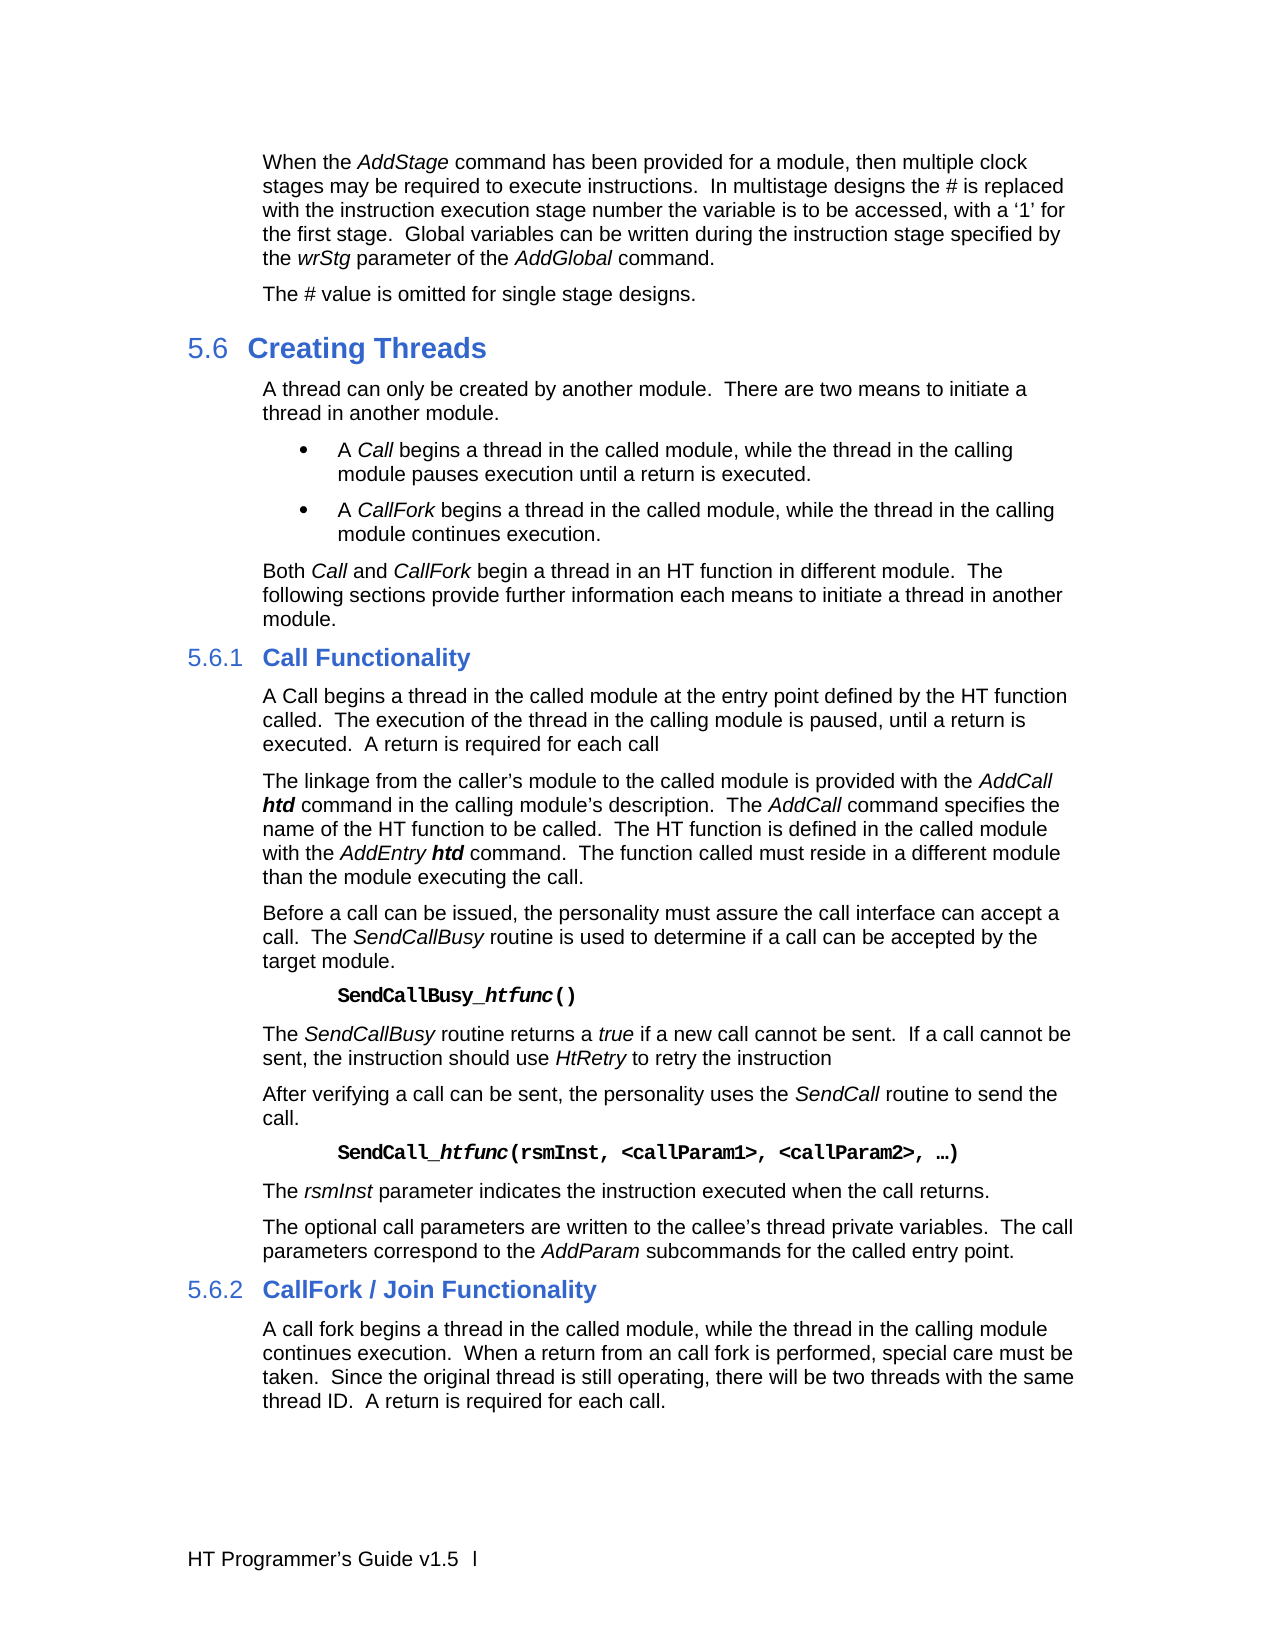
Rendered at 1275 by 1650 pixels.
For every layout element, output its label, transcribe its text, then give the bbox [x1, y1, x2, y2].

text The # value is omitted for single stage designs. [262, 282, 1087, 306]
text The optional call parameters are written to the callee’s thread private variables. The call parameters correspond to the AddParam subcommands for the called entry point. [262, 1215, 1087, 1263]
text The rsmInst parameter indicates the instruction executed when the call returns. [262, 1178, 1087, 1202]
subtitle Creating Threads [187, 331, 1087, 365]
list A CallFork begins a thread in the called module, while the thread in the calling module continues execution. [300, 498, 1087, 546]
text Both Call and CallFork begin a thread in an HT function in different module. The following sections provide further information each means to initiate a thread in another module. [262, 559, 1087, 631]
subtitle CallFork / Join Functionality [187, 1275, 1087, 1304]
subtitle Call Functionality [187, 643, 1087, 672]
text The linkage from the caller’s module to the called module is provided with the AddCall htd command in the calling module’s description. The AddCall command specifies the name of the HT function to be called. The HT function is defined in the called module with the AddEntry htd command. The function called must reside in a different module than the module executing the call. [262, 769, 1087, 888]
text SendCall_htfunc(rsmInst, <callParam1>, <callParam2>, …) [337, 1142, 1087, 1166]
list A Call begins a thread in the called module, while the thread in the calling module pauses execution until a return is executed. [300, 438, 1087, 486]
text A Call begins a thread in the called module at the entry point defined by the HT function called. The execution of the thread in the calling module is paused, until a return is executed. A return is required for each call [262, 684, 1087, 756]
text Before a call can be issued, the personality must assure the call interface can accept a call. The SendCallBusy routine is used to determine if a call can be accepted by the target module. [262, 901, 1087, 973]
text A thread can only be created by another module. There are two means to initiate a thread in another module. [262, 377, 1087, 425]
text After verifying a call can be sent, the personality uses the SendCall routine to send the call. [262, 1082, 1087, 1130]
text SendCallBusy_htfunc() [337, 985, 1087, 1009]
text A call fork begins a thread in the called module, while the thread in the calling module continues execution. When a return from an call fork is performed, special care must be taken. Since the original thread is still operating, there will be two threads with the same thread ID. A return is required for each call. [262, 1317, 1087, 1412]
text When the AddStage command has been provided for a module, then multiple clock stages may be required to execute instructions. In multistage designs the # is replaced with the instruction execution stage number the variable is to be accessed, with a ‘1’ for the first stage. Global variables can be written during the instruction stage specified by the wrStg parameter of the AddGlobal command. [262, 150, 1087, 270]
text The SendCallBusy routine returns a true if a new call cannot be sent. If a call cannot be sent, the instruction should use HtRetry to retry the instruction [262, 1022, 1087, 1069]
